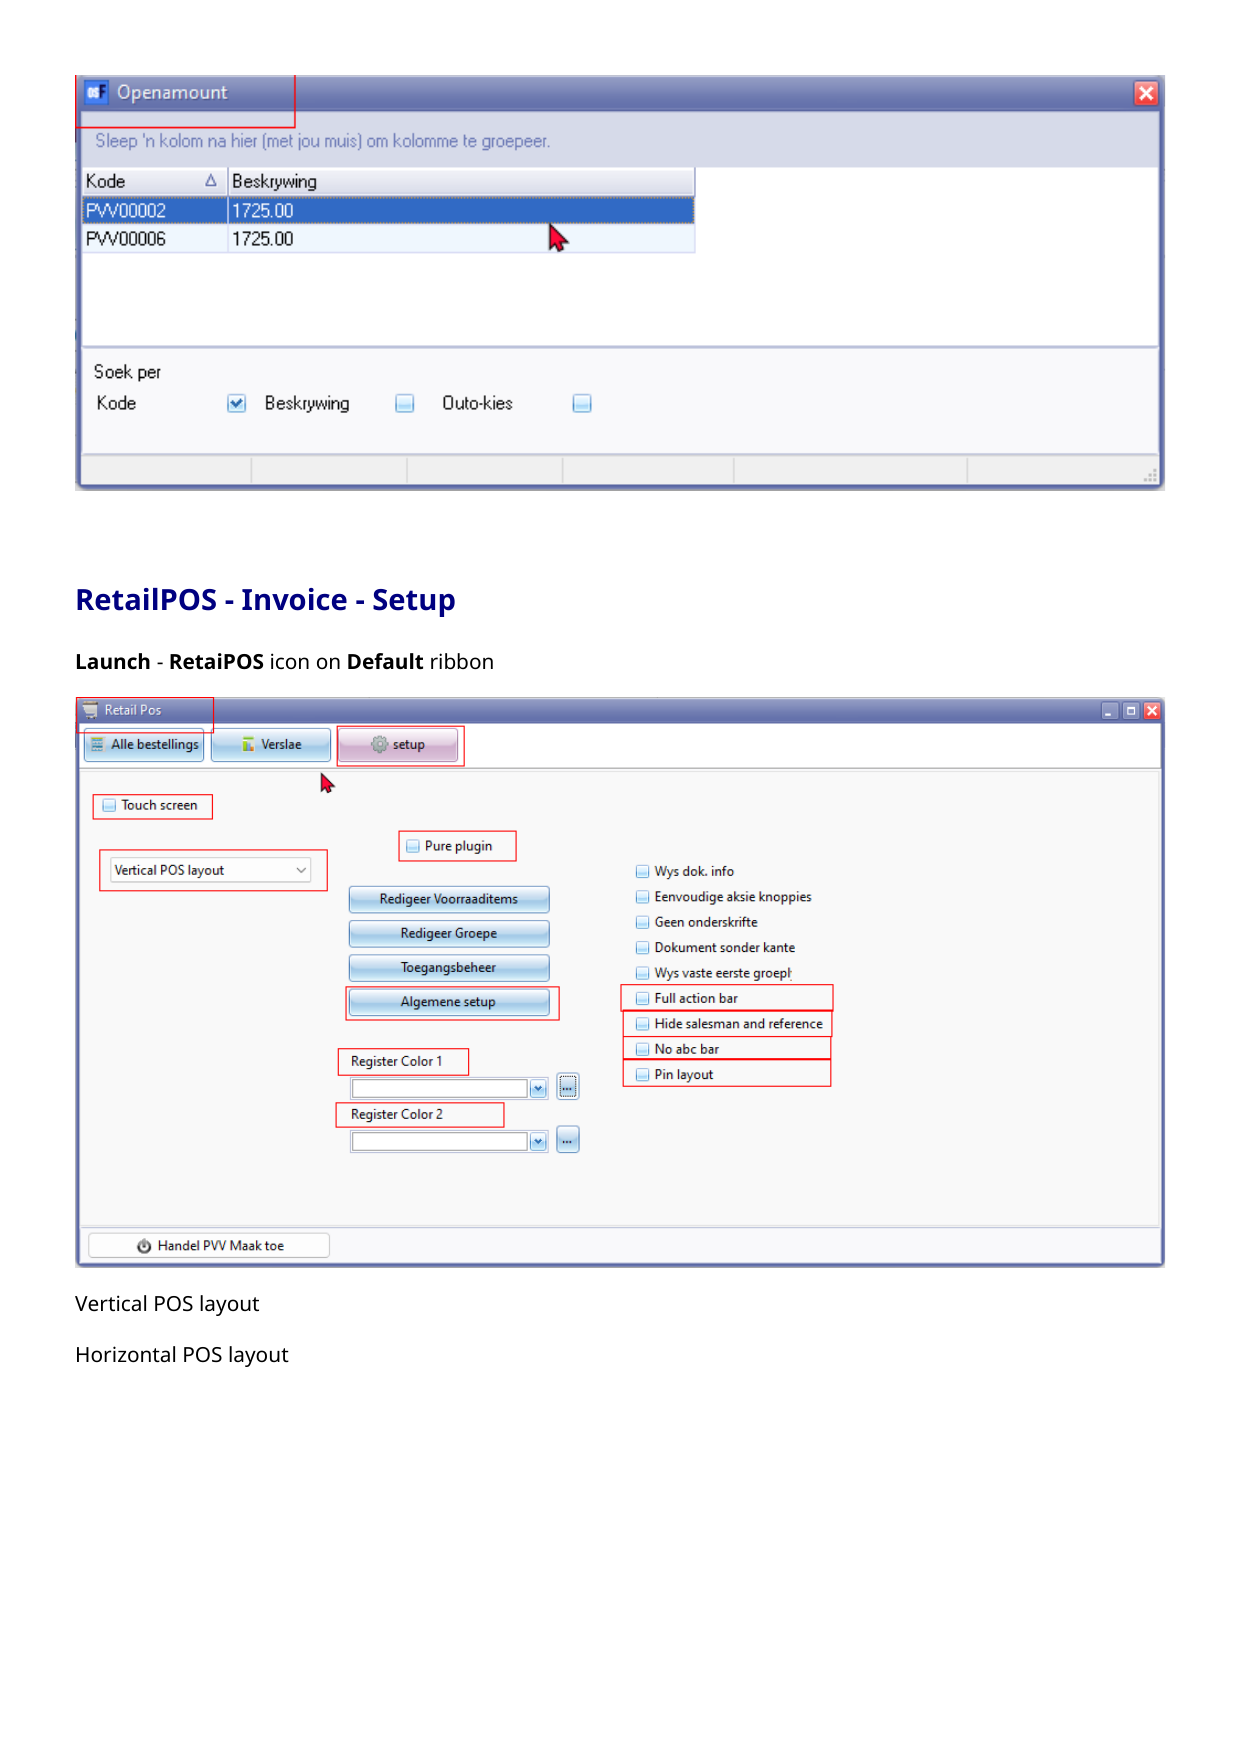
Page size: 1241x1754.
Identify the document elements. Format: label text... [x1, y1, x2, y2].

picture [75, 697, 1166, 1268]
text Horizontal POS layout [75, 1340, 1165, 1368]
text Vertical POS layout [75, 1289, 1165, 1318]
text Launch - RetaiPOS icon on Default ribbon [75, 647, 1165, 675]
picture [75, 75, 1166, 491]
text RetailPOS - Invoice - Setup [75, 579, 1165, 619]
